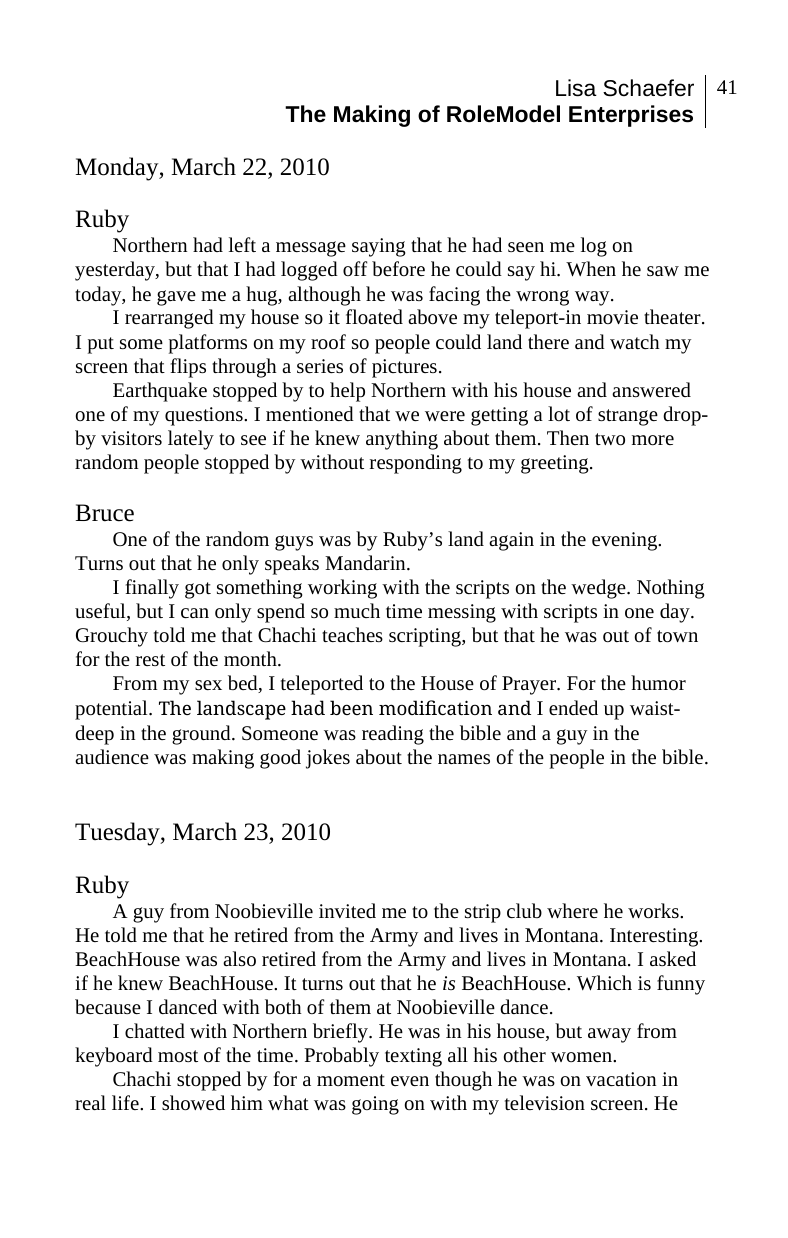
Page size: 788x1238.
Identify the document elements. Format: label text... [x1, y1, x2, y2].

text I chatted with Northern briefly. He was in his house, but away from keyboard most of the time. Probably texting all his other women. [75, 1019, 712, 1067]
text One of the random guys was by Ruby’s land again in the evening. Turns out that he only speaks Mandarin. [75, 527, 712, 575]
text I rearranged my house so it floated above my teleport-in movie theater. I put some platforms on my roof so people could land there and watch my screen that flips through a series of pictures. [75, 306, 712, 378]
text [75, 1067, 712, 1115]
text I finally got something working with the scripts on the wedge. Nothing useful, but I can only spend so much time messing with scripts in one day. Grouchy told me that Chachi teaches scripting, but that he was out of town for the rest of the month. [75, 575, 712, 671]
subtitle Ruby [75, 870, 712, 898]
text From my sex bed, I teleported to the House of Prayer. For the humor potential. The landscape had been modification and I ended up waist-deep in the ground. Someone was reading the bible and a guy in the audience was making good jokes about the names of the people in the bible. [75, 671, 712, 769]
text Earthquake stopped by to help Northern with his house and answered one of my questions. I mentioned that we were getting a lot of strange drop-by visitors lately to see if he knew anything about them. Then two more random people stopped by without responding to my greeting. [75, 378, 712, 474]
subtitle Bruce [75, 498, 712, 527]
subtitle Monday, March 22, 2010 [75, 152, 712, 181]
subtitle Ruby [75, 204, 712, 233]
text A guy from Noobieville invited me to the strip club where he works. He told me that he retired from the Army and lives in Montana. Interesting. BeachHouse was also retired from the Army and lives in Montana. I asked if he knew BeachHouse. It turns out that he is BeachHouse. Which is funny because I danced with both of them at Noobieville dance. [75, 898, 712, 1019]
text Northern had left a message saying that he had seen me log on yesterday, but that I had logged off before he could say hi. When he saw me today, he gave me a hug, although he was facing the wrong way. [75, 233, 712, 306]
subtitle Tuesday, March 23, 2010 [75, 817, 712, 846]
